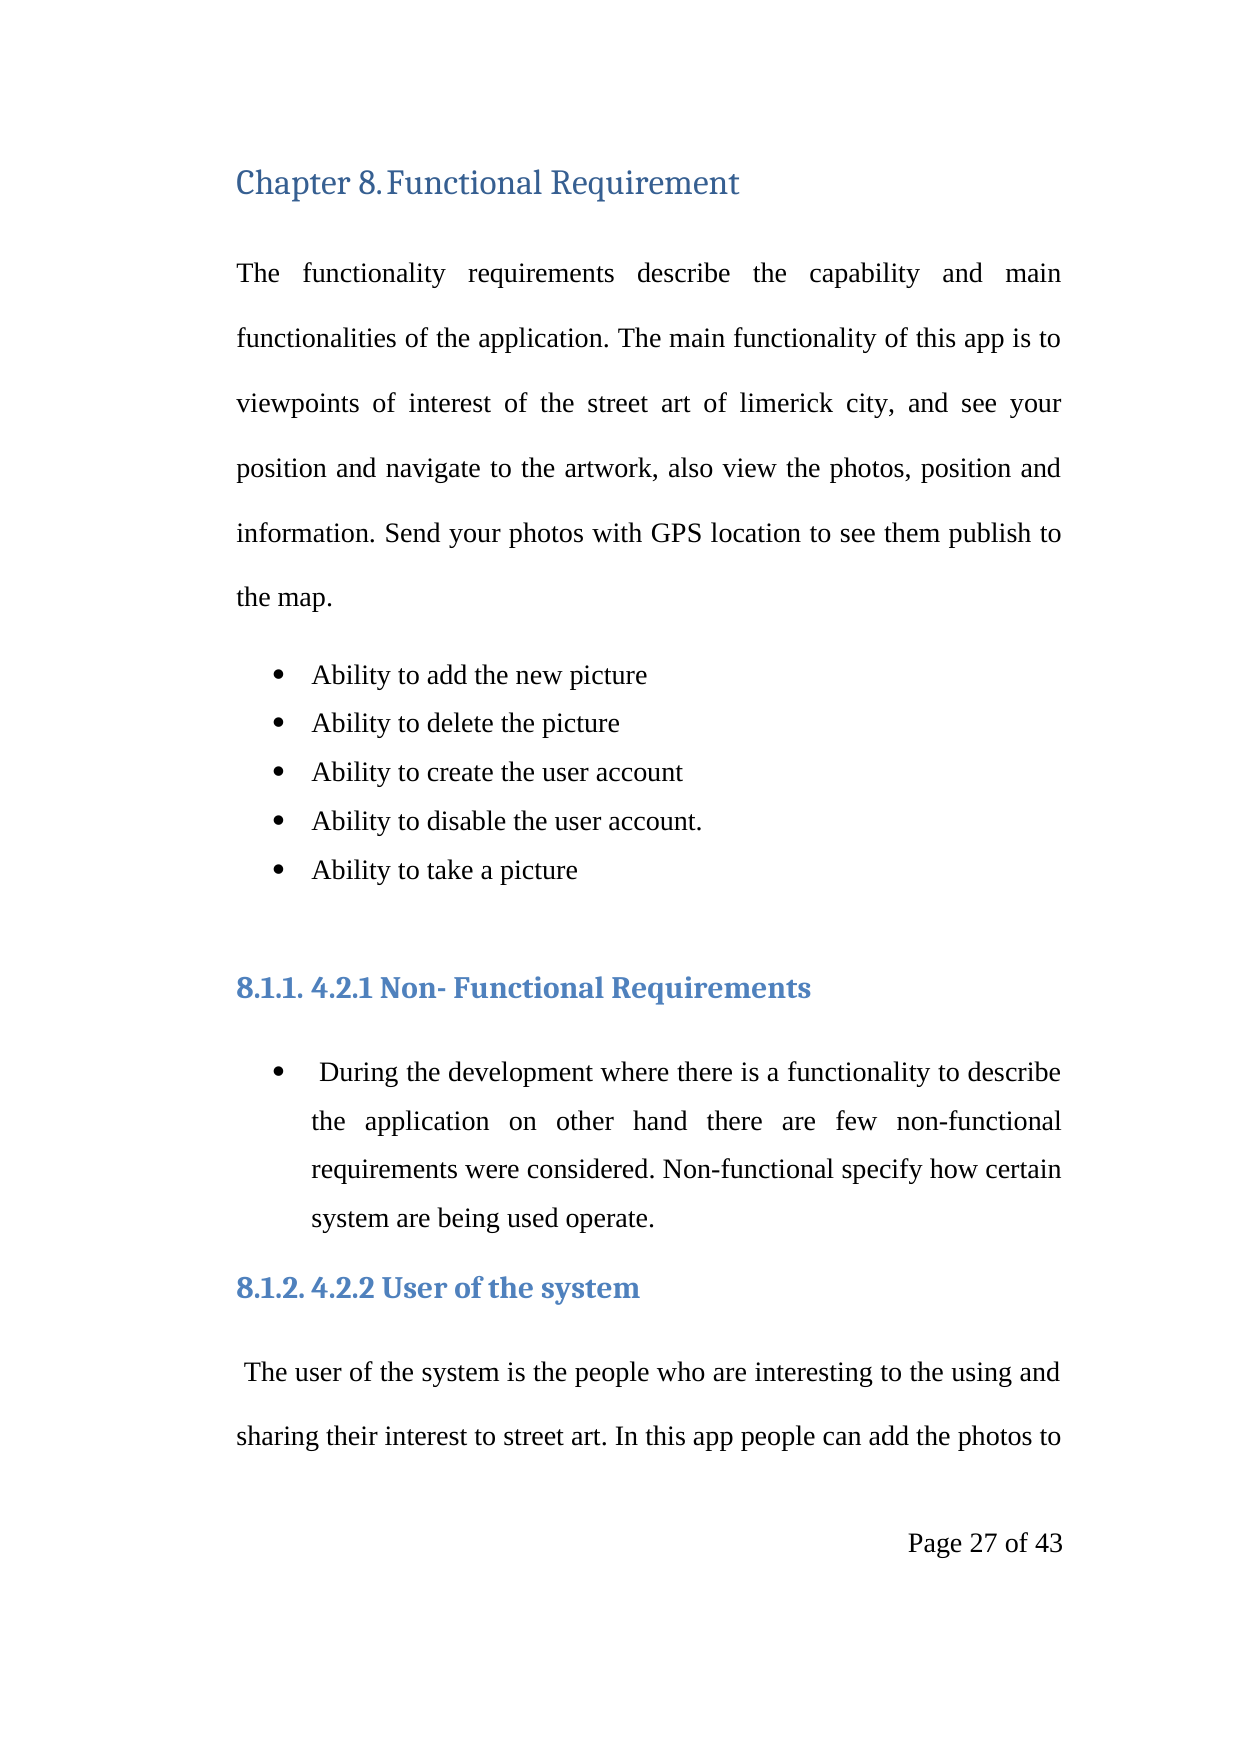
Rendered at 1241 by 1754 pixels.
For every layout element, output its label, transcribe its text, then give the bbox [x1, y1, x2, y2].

subtitle 4.2.1 Non- Functional Requirements [236, 971, 1063, 1007]
text The functionality requirements describe the capability and main functionalities of the application. The main functionality of this app is to viewpoints of interest of the street art of limerick city, and see your position and navigate to the artwork, also view the photos, position and information. Send your photos with GPS location to see them publish to the map. [236, 256, 1063, 613]
list Ability to delete the picture [274, 706, 1063, 739]
subtitle Functional Requirement [236, 162, 1063, 203]
list Ability to create the user account [274, 755, 1063, 788]
list Ability to disable the user account. [274, 804, 1063, 836]
list Ability to take a picture [274, 853, 1063, 885]
subtitle 4.2.2 User of the system [236, 1270, 1063, 1306]
list During the development where there is a functionality to describe the application on other hand there are few non-functional requirements were considered. Non-functional specify how certain system are being used operate. [274, 1055, 1063, 1233]
list Ability to add the new picture [274, 658, 1063, 690]
